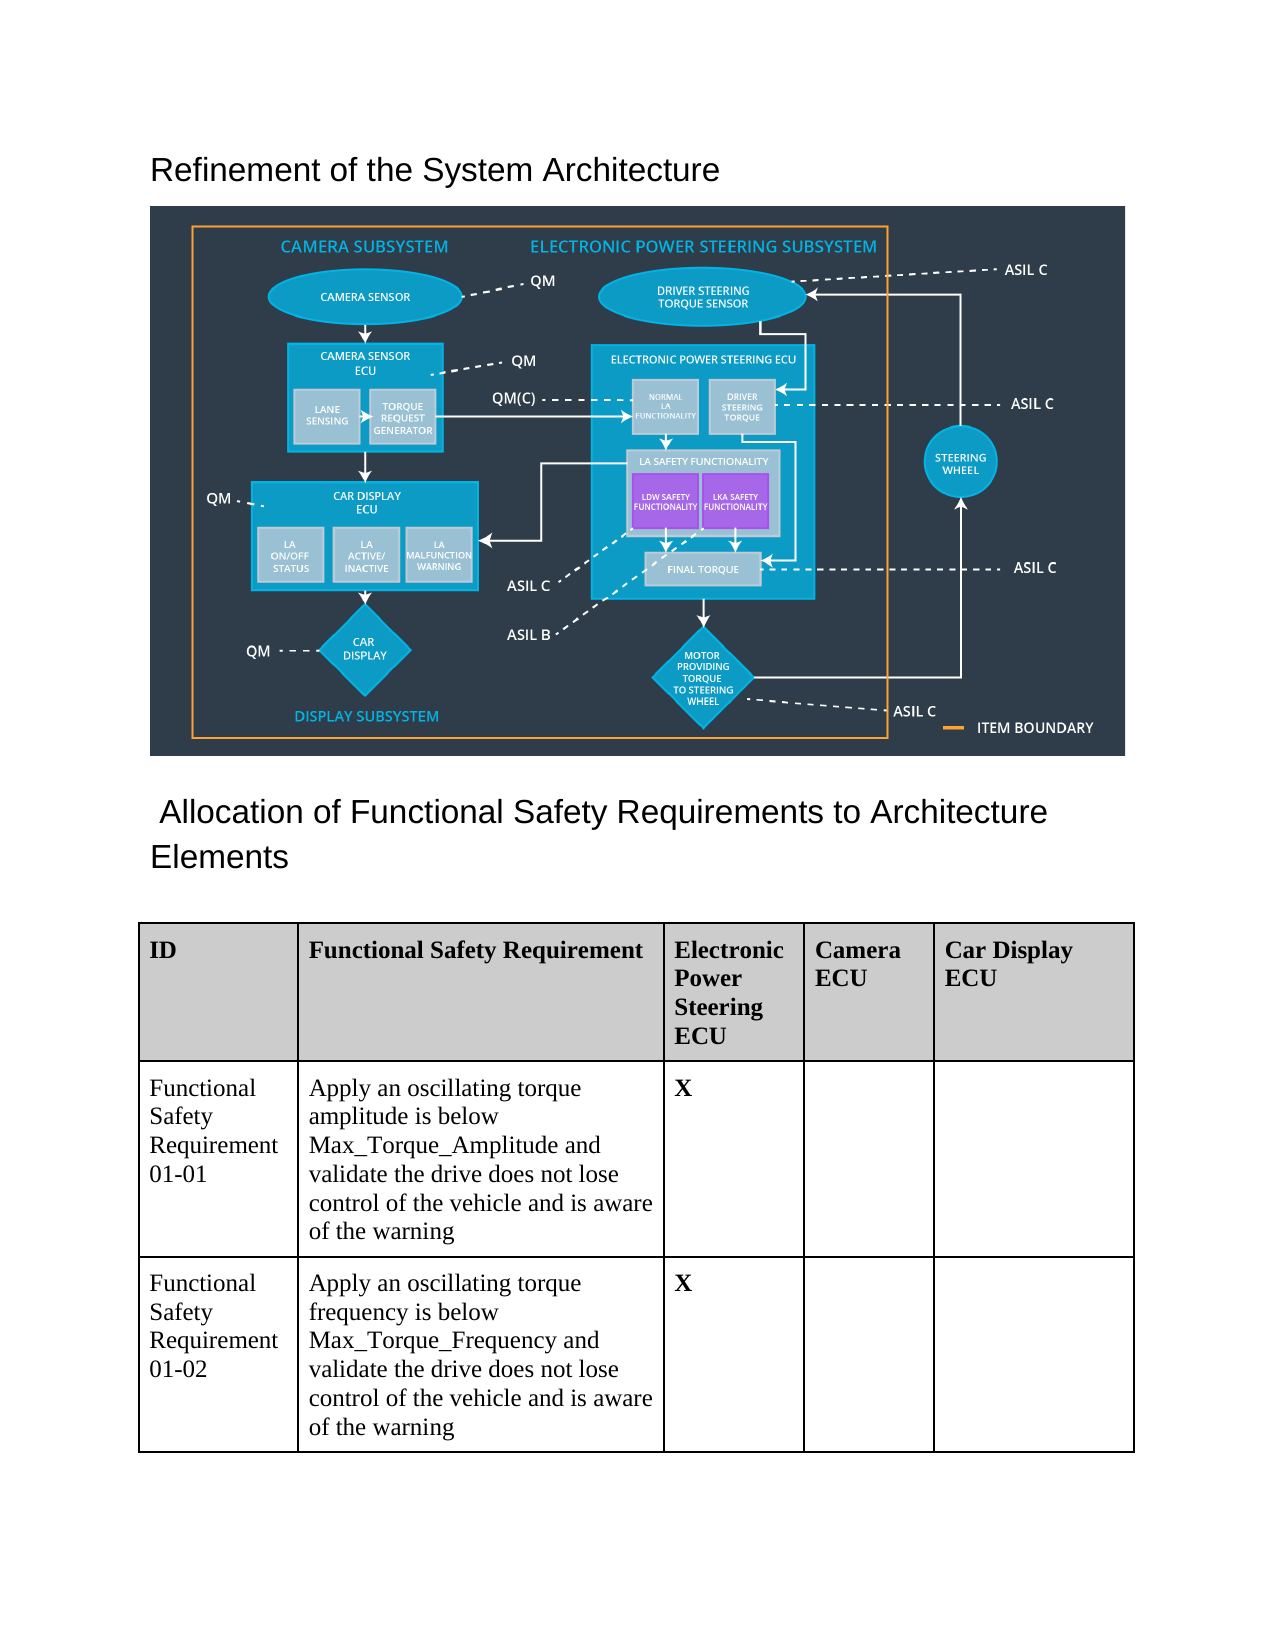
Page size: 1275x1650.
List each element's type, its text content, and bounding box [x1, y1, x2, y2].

table_header ID [140, 924, 297, 1060]
subtitle Refinement of the System Architecture [150, 150, 1125, 188]
table_header Car Display ECU [935, 924, 1133, 1060]
table_cell Apply an oscillating torque amplitude is below Max_Torque_Amplitude and validate the drive does not lose control of the vehicle and is aware of the warning [299, 1062, 663, 1256]
picture [150, 206, 1125, 756]
table_cell [805, 1258, 933, 1451]
table_header Electronic Power Steering ECU [665, 924, 803, 1060]
subtitle Allocation of Functional Safety Requirements to Architecture Elements [150, 793, 1125, 875]
table_header Functional Safety Requirement [299, 924, 663, 1060]
table_cell Functional Safety Requirement 01-01 [140, 1062, 297, 1256]
table_cell [805, 1062, 933, 1256]
table_cell X [665, 1258, 803, 1451]
table_cell [935, 1062, 1133, 1256]
table_cell Functional Safety Requirement 01-02 [140, 1258, 297, 1451]
table_cell X [665, 1062, 803, 1256]
table_cell [935, 1258, 1133, 1451]
table_cell Apply an oscillating torque frequency is below Max_Torque_Frequency and validate the drive does not lose control of the vehicle and is aware of the warning [299, 1258, 663, 1451]
table_header Camera ECU [805, 924, 933, 1060]
